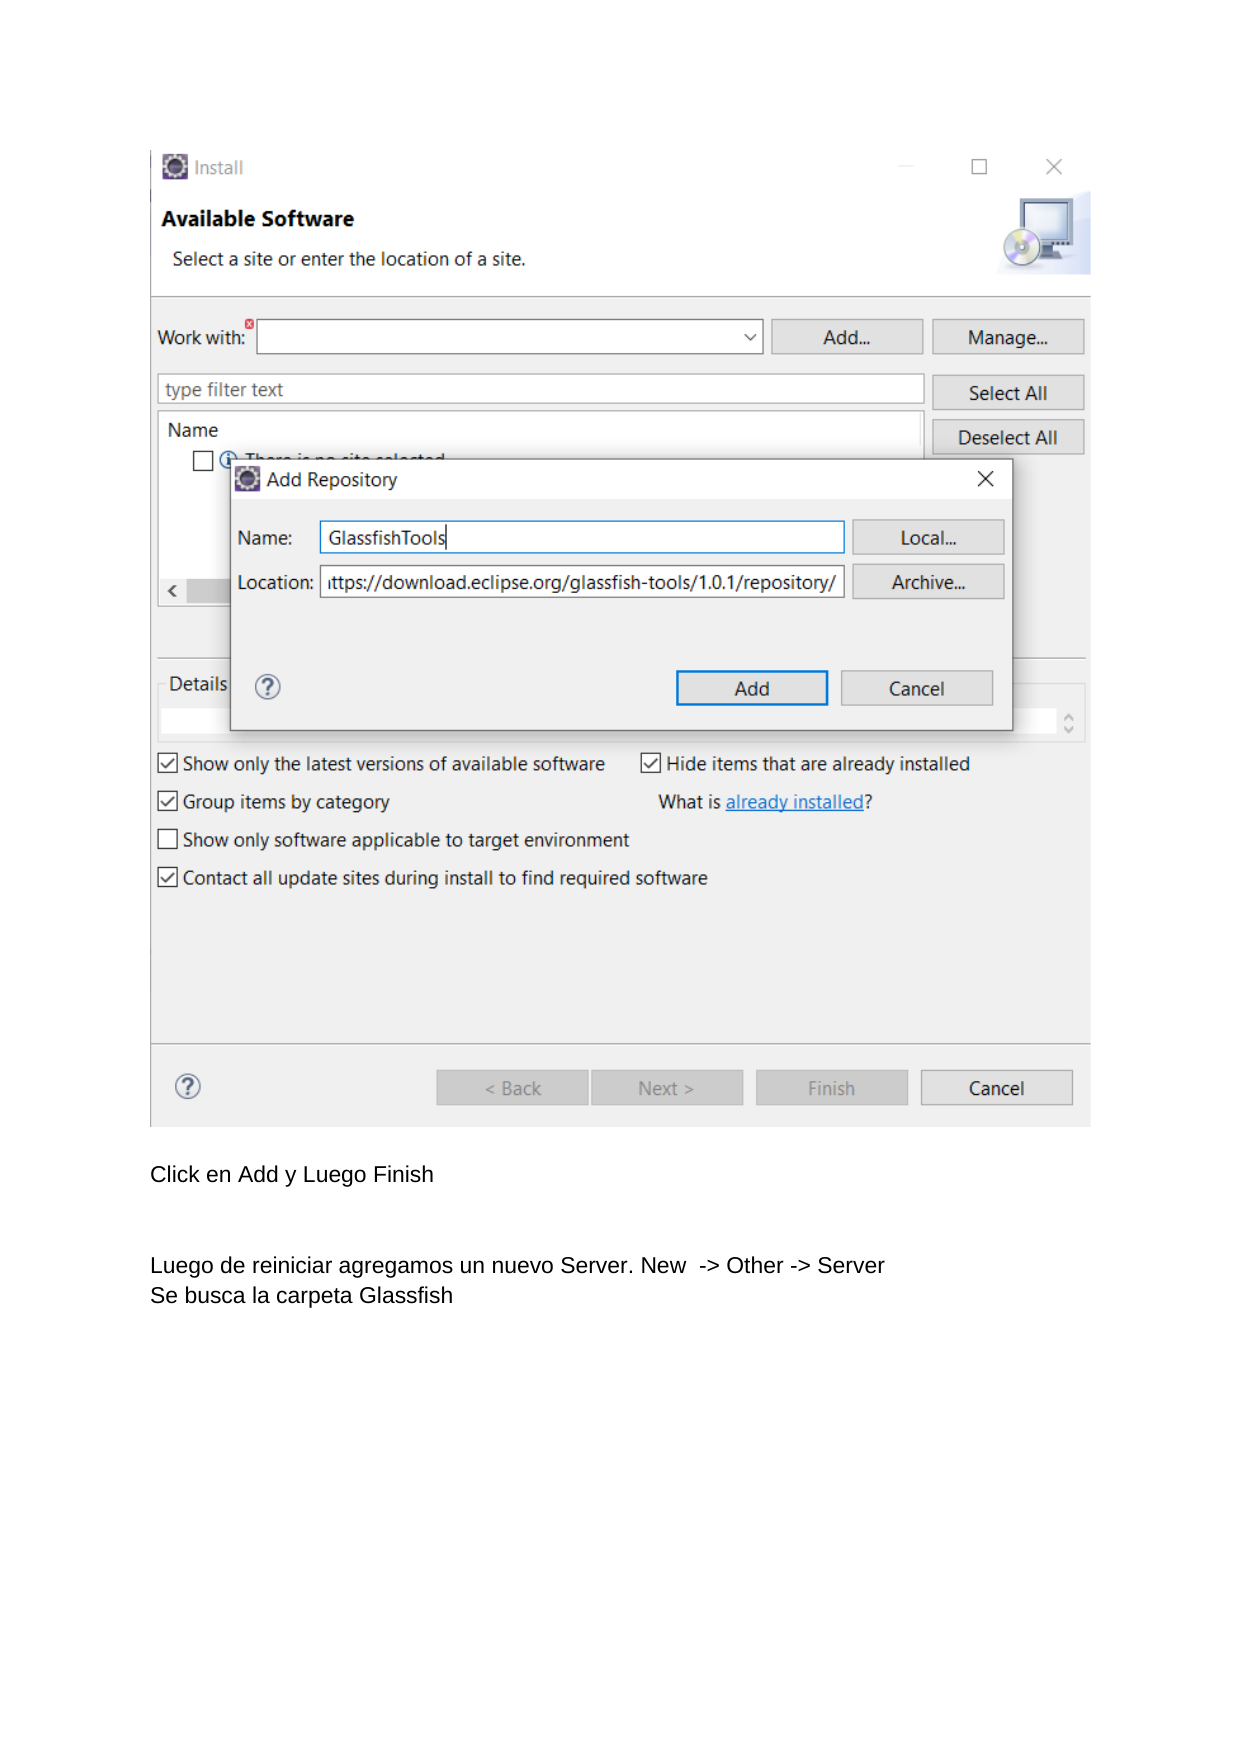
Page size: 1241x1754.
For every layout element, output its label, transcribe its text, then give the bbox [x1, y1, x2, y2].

text Click en Add y Luego Finish [150, 1161, 1090, 1187]
picture [150, 150, 1091, 1127]
text Luego de reiniciar agregamos un nuevo Server. New -> Other -> Server [150, 1252, 1090, 1278]
text Se busca la carpeta Glassfish [150, 1282, 1090, 1308]
